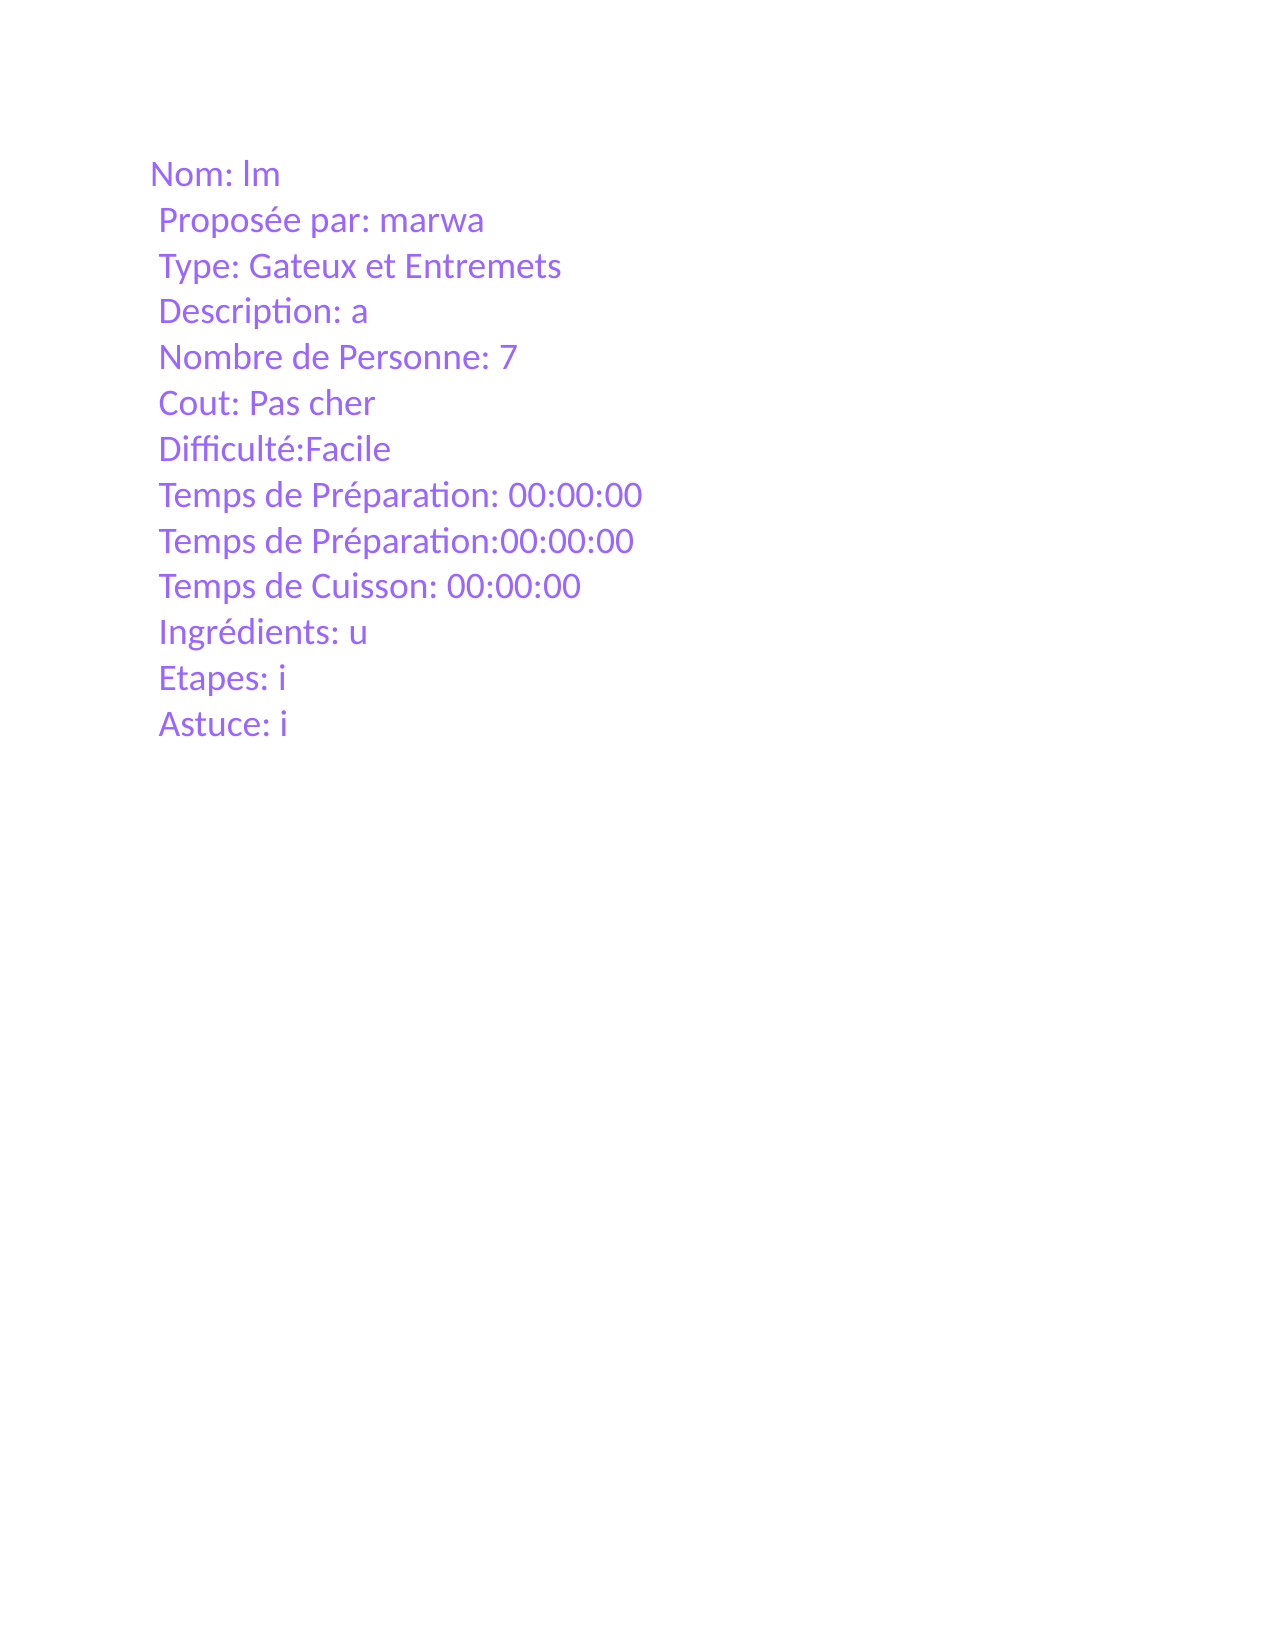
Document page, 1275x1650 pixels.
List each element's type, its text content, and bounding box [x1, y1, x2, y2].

text Nom: lm Proposée par: marwa Type: Gateux et Entremets Description: a Nombre de Personne: 7 Cout: Pas cher Difficulté:Facile Temps de Préparation: 00:00:00 Temps de Préparation:00:00:00 Temps de Cuisson: 00:00:00 Ingrédients: u Etapes: i Astuce: i [150, 150, 1125, 848]
